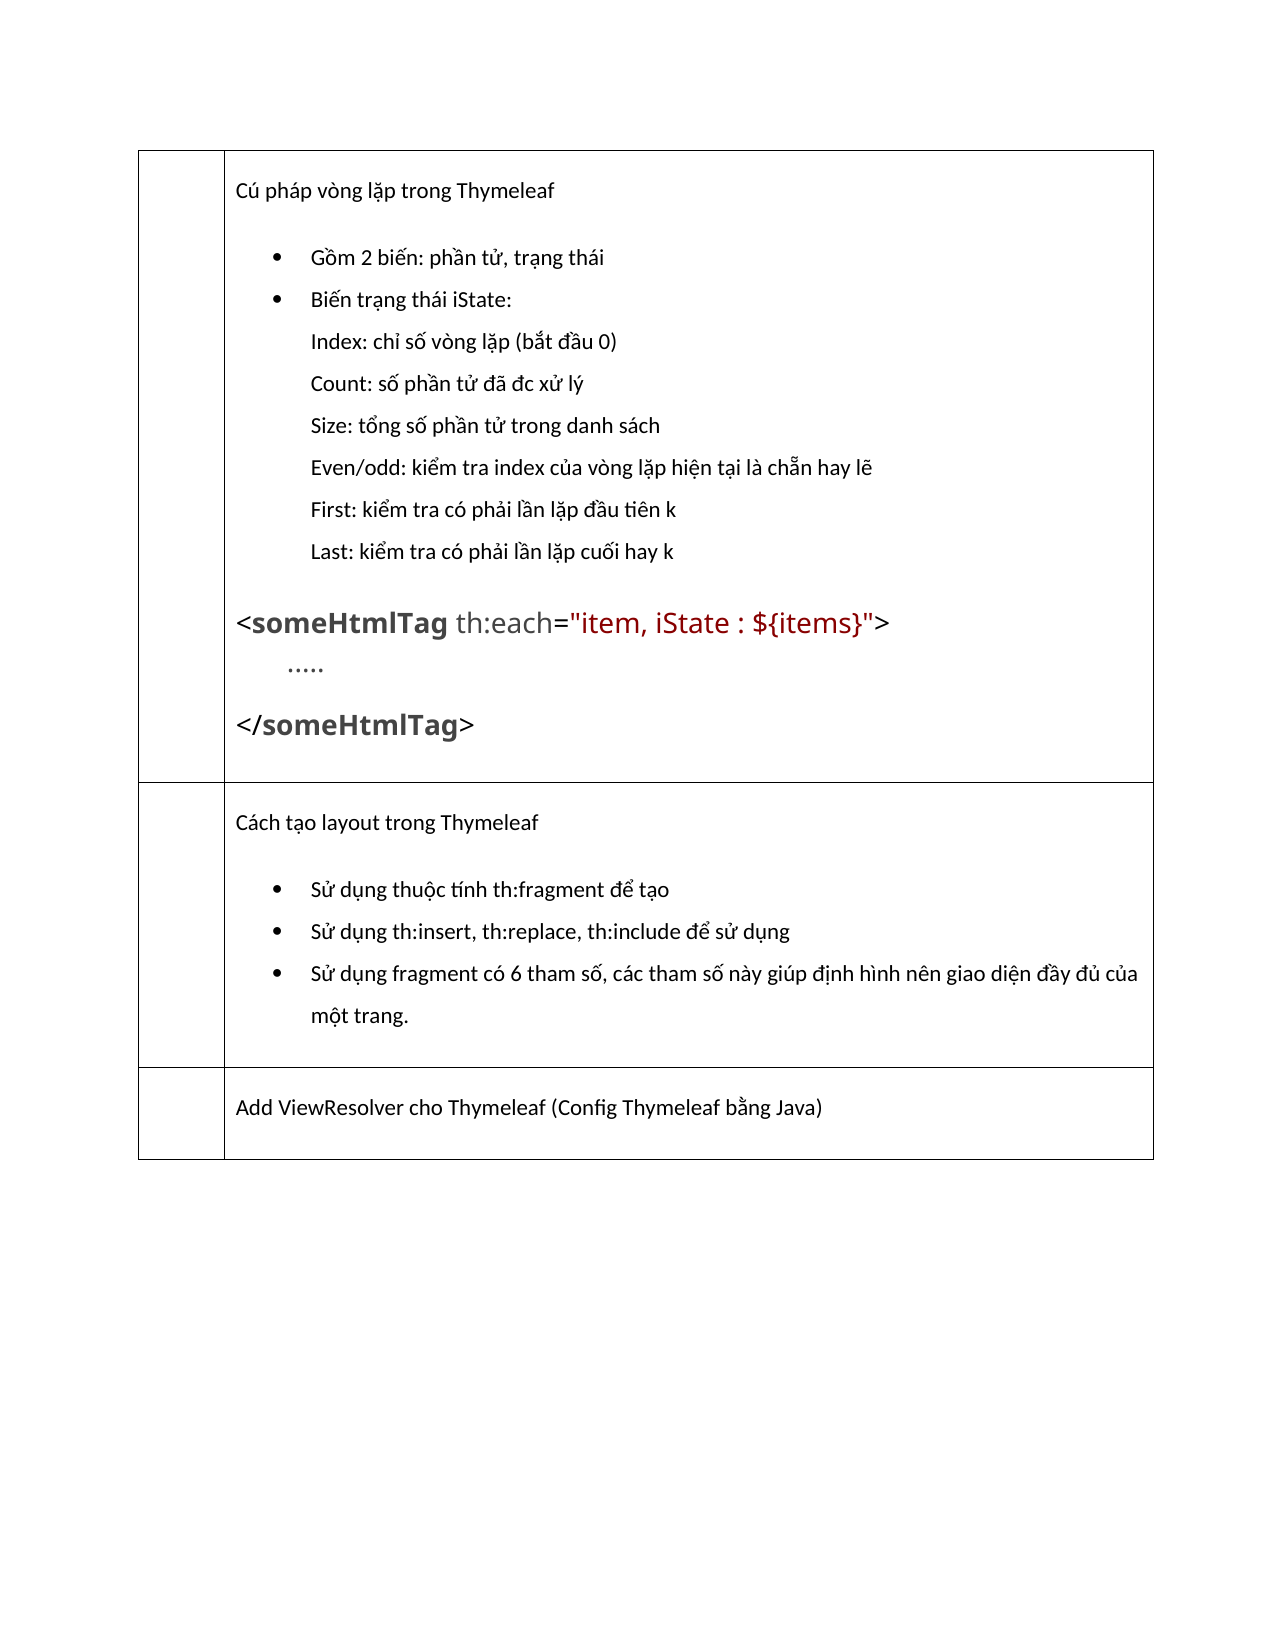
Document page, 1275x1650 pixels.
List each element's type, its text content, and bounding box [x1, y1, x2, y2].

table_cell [225, 1068, 1153, 1159]
table_cell [139, 783, 224, 1067]
table_cell [139, 151, 224, 782]
table_cell [139, 1068, 224, 1159]
table_cell Cách tạo layout trong Thymeleaf Sử dụng thuộc tính th:fragment để tạo Sử dụng th:insert, th:replace, th:include để sử dụng Sử dụng fragment có 6 tham số, các tham số này giúp định hình nên giao diện đầy đủ của một trang. [225, 783, 1153, 1067]
table_cell Cú pháp vòng lặp trong Thymeleaf Gồm 2 biến: phần tử, trạng thái Biến trạng thái iState: Index: chỉ số vòng lặp (bắt đầu 0) Count: số phần tử đã đc xử lý Size: tổng số phần tử trong danh sách Even/odd: kiểm tra index của vòng lặp hiện tại là chẵn hay lẽ First: kiểm tra có phải lần lặp đầu tiên k Last: kiểm tra có phải lần lặp cuối hay k <someHtmlTag th:each="item, iState : ${items}"> ..... </someHtmlTag> [225, 151, 1153, 782]
